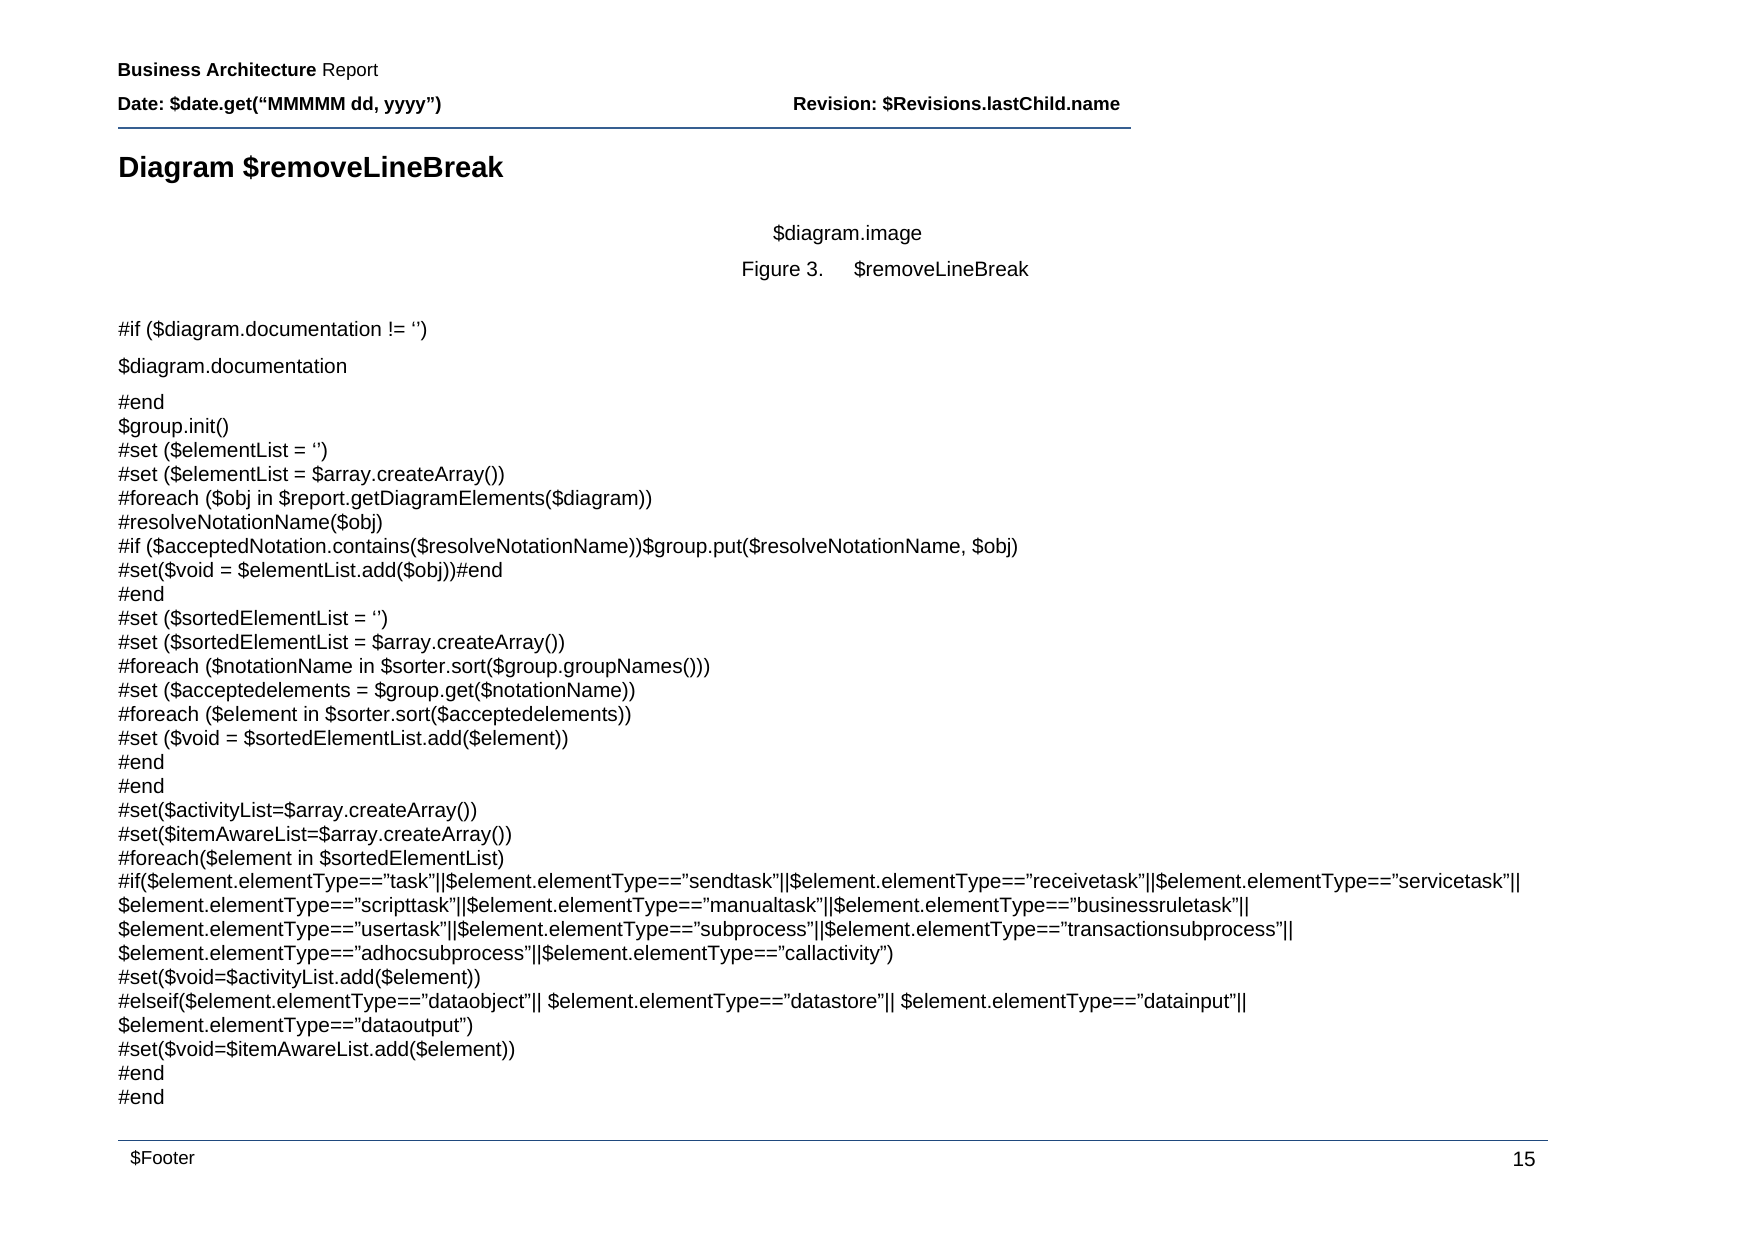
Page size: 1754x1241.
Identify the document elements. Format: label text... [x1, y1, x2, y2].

text #set($itemAwareList=$array.createArray()) [118, 821, 1577, 845]
text #elseif($element.elementType==”dataobject”|| $element.elementType==”datastore”|| $element.elementType==”datainput”|| $element.elementType==”dataoutput”) [118, 989, 1577, 1037]
text #set ($elementList = $array.createArray()) [118, 462, 1577, 486]
text #set ($sortedElementList = ‘’) [118, 606, 1577, 630]
text #end [118, 1061, 1577, 1085]
text #set ($sortedElementList = $array.createArray()) [118, 630, 1577, 654]
text $diagram.documentation [118, 354, 1577, 378]
text #end [118, 390, 1577, 414]
text #foreach ($obj in $report.getDiagramElements($diagram)) [118, 486, 1577, 510]
text #foreach($element in $sortedElementList) [118, 845, 1577, 869]
text $removeLineBreak [193, 257, 1577, 281]
text #end [118, 582, 1577, 606]
text #if ($diagram.documentation != ‘’) [118, 317, 1577, 341]
text #set($void = $elementList.add($obj))#end [118, 558, 1577, 582]
text #set($void=$activityList.add($element)) [118, 965, 1577, 989]
subtitle Diagram $removeLineBreak [118, 150, 1577, 184]
text #set ($elementList = ‘’) [118, 438, 1577, 462]
text #set ($void = $sortedElementList.add($element)) [118, 726, 1577, 749]
text #resolveNotationName($obj) [118, 510, 1577, 534]
text #end [118, 1085, 1577, 1109]
text #end [118, 773, 1577, 797]
text #if ($acceptedNotation.contains($resolveNotationName))$group.put($resolveNotationName, $obj) [118, 534, 1577, 558]
text $diagram.image [118, 220, 1577, 244]
text #foreach ($notationName in $sorter.sort($group.groupNames())) [118, 654, 1577, 678]
text #foreach ($element in $sorter.sort($acceptedelements)) [118, 702, 1577, 726]
text $group.init() [118, 414, 1577, 438]
text #set($activityList=$array.createArray()) [118, 797, 1577, 821]
text #set($void=$itemAwareList.add($element)) [118, 1037, 1577, 1061]
text #set ($acceptedelements = $group.get($notationName)) [118, 678, 1577, 702]
text #end [118, 749, 1577, 773]
text #if($element.elementType==”task”||$element.elementType==”sendtask”||$element.elementType==”receivetask”||$element.elementType==”servicetask”||$element.elementType==”scripttask”||$element.elementType==”manualtask”||$element.elementType==”businessruletask”||$element.elementType==”usertask”||$element.elementType==”subprocess”||$element.elementType==”transactionsubprocess”||$element.elementType==”adhocsubprocess”||$element.elementType==”callactivity”) [118, 869, 1577, 965]
